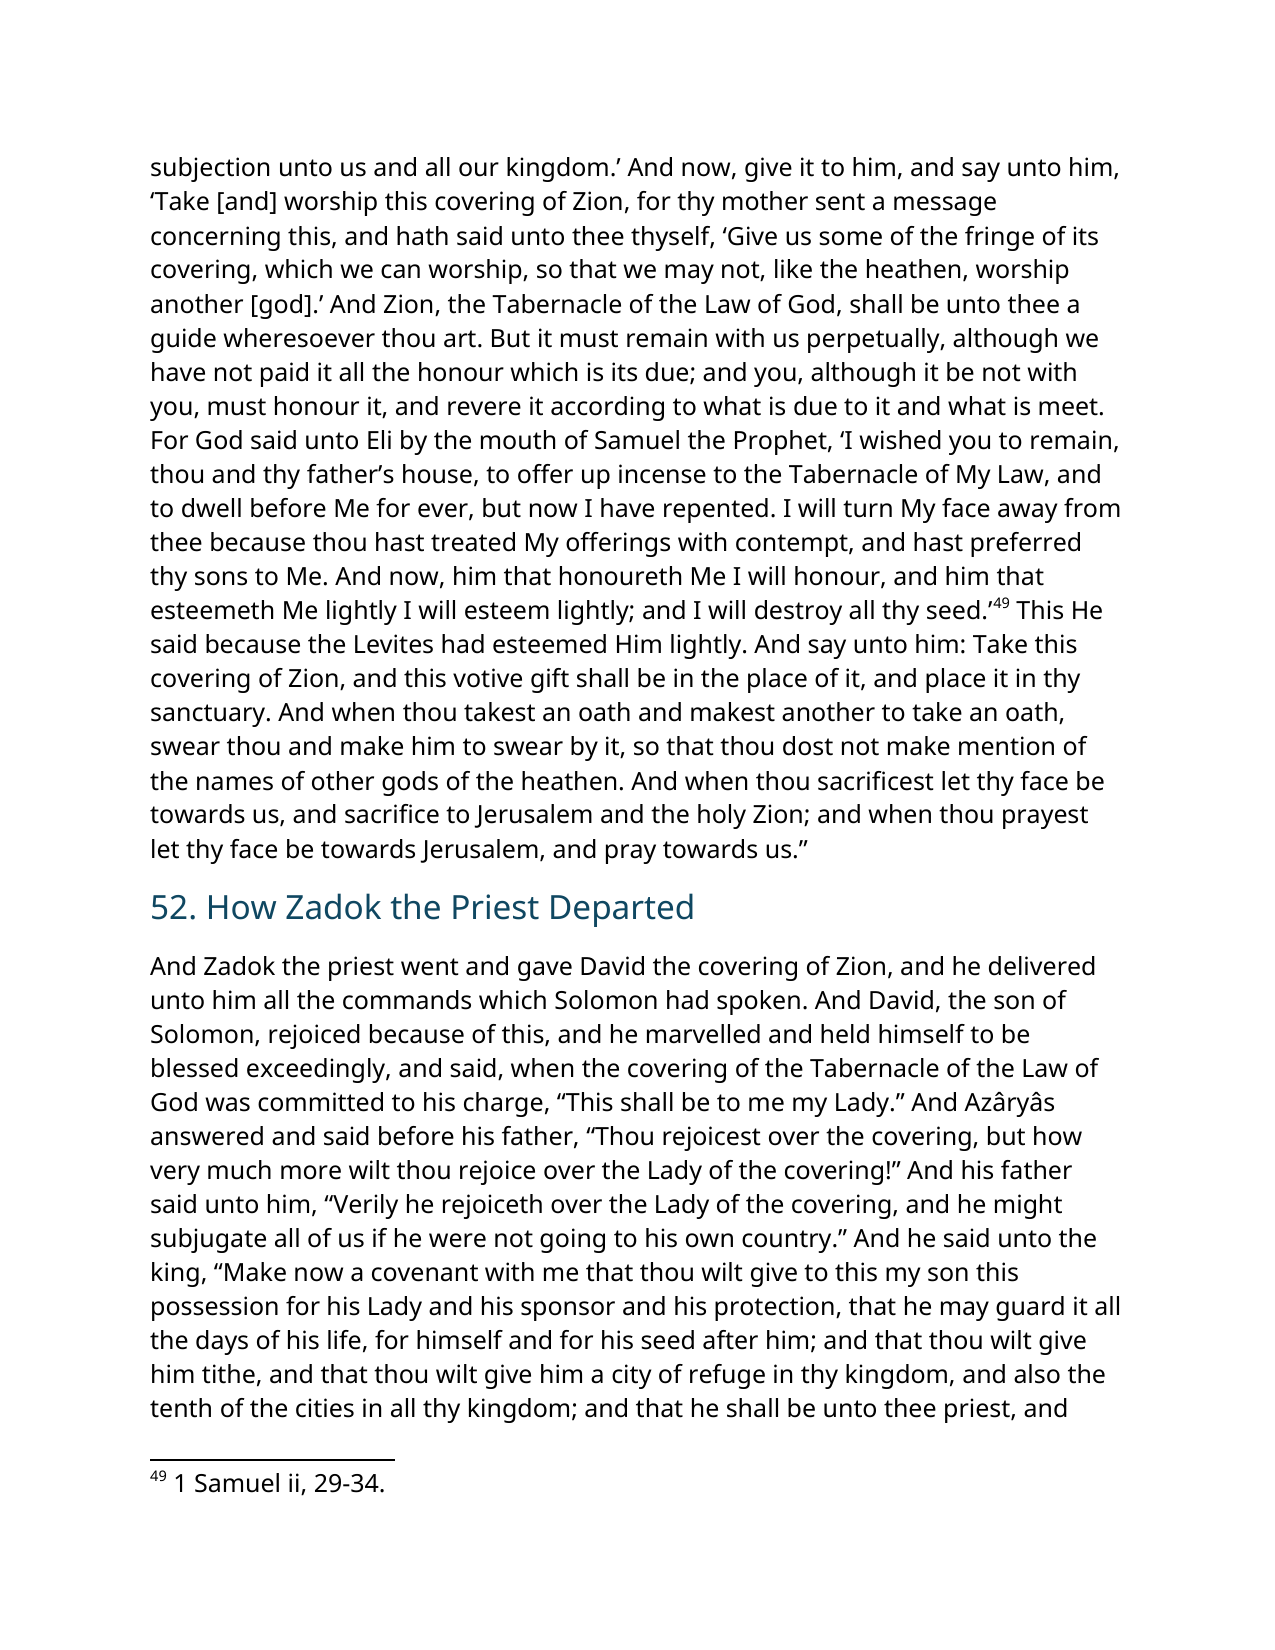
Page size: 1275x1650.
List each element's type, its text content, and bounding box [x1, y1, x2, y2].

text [150, 948, 1125, 1425]
subtitle 52. How Zadok the Priest Departed [150, 884, 1125, 929]
text And he said unto Zadok the priest, “Go, bring that covering which is upon Zion, and take thee this covering which is better than that, and lay it over the two [cherubs] which are below it.” (Now this covering was made of threads of the finest gold wirework twisted together and hammered out into a pattern, and they were not woven like the threads of purple.) “And the five mice which were given to Zion, and the ten figures of their shame (i.e. the emerods) which the nobles of the Philistines made for their redemption—now on the fringes are figures of gold that came forth from the land of Ḳâdês, which Moses in Sinai commanded should be made (or, worked) in the fringe of the apparel of Aaron his brother—gather [all these] together in the covering of Zion and give [them] to my son David. For his mother said in [her] message by Tâmrîn her servant, ‘Give us some of the fringe of the covering of Zion, so that we may worship it, we and those who are in subjection unto us and all our kingdom.’ And now, give it to him, and say unto him, ‘Take [and] worship this covering of Zion, for thy mother sent a message concerning this, and hath said unto thee thyself, ‘Give us some of the fringe of its covering, which we can worship, so that we may not, like the heathen, worship another [god].’ And Zion, the Tabernacle of the Law of God, shall be unto thee a guide wheresoever thou art. But it must remain with us perpetually, although we have not paid it all the honour which is its due; and you, although it be not with you, must honour it, and revere it according to what is due to it and what is meet. For God said unto Eli by the mouth of Samuel the Prophet, ‘I wished you to remain, thou and thy father’s house, to offer up incense to the Tabernacle of My Law, and to dwell before Me for ever, but now I have repented. I will turn My face away from thee because thou hast treated My offerings with contempt, and hast preferred thy sons to Me. And now, him that honoureth Me I will honour, and him that esteemeth Me lightly I will esteem lightly; and I will destroy all thy seed.’ This He said because the Levites had esteemed Him lightly. And say unto him: Take this covering of Zion, and this votive gift shall be in the place of it, and place it in thy sanctuary. And when thou takest an oath and makest another to take an oath, swear thou and make him to swear by it, so that thou dost not make mention of the names of other gods of the heathen. And when thou sacrificest let thy face be towards us, and sacrifice to Jerusalem and the holy Zion; and when thou prayest let thy face be towards Jerusalem, and pray towards us.” [150, 150, 1125, 865]
